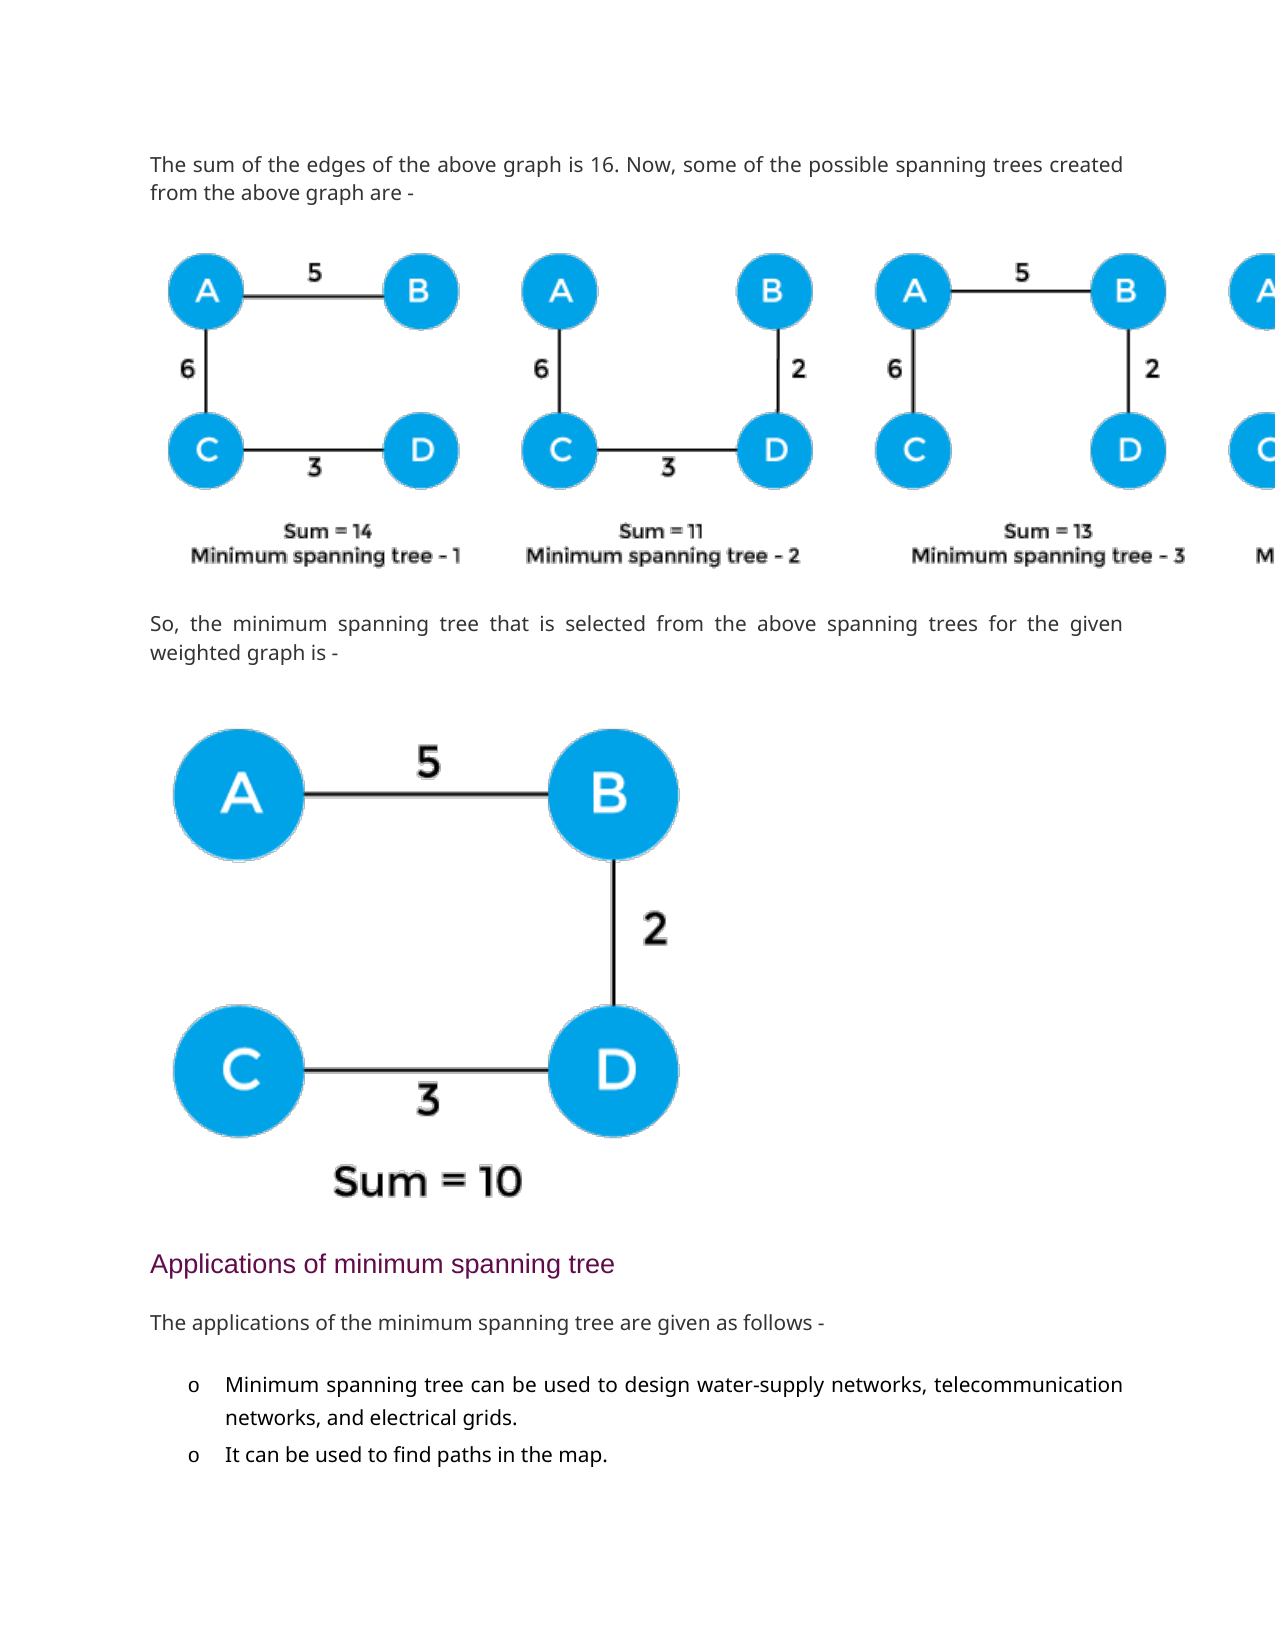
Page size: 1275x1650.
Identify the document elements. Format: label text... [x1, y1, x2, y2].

text The applications of the minimum spanning tree are given as follows - [150, 1308, 1125, 1337]
text So, the minimum spanning tree that is selected from the above spanning trees for the given weighted graph is - [150, 609, 1125, 666]
picture [150, 236, 1275, 581]
picture [1258, 437, 1275, 462]
text Applications of minimum spanning tree [150, 1247, 1125, 1279]
text The sum of the edges of the above graph is 16. Now, some of the possible spanning trees created from the above graph are - [150, 150, 1125, 207]
list It can be used to find paths in the map. [187, 1436, 1125, 1469]
list Minimum spanning tree can be used to design water-supply networks, telecommunication networks, and electrical grids. [187, 1366, 1125, 1431]
picture [1257, 279, 1275, 302]
picture [150, 695, 697, 1218]
